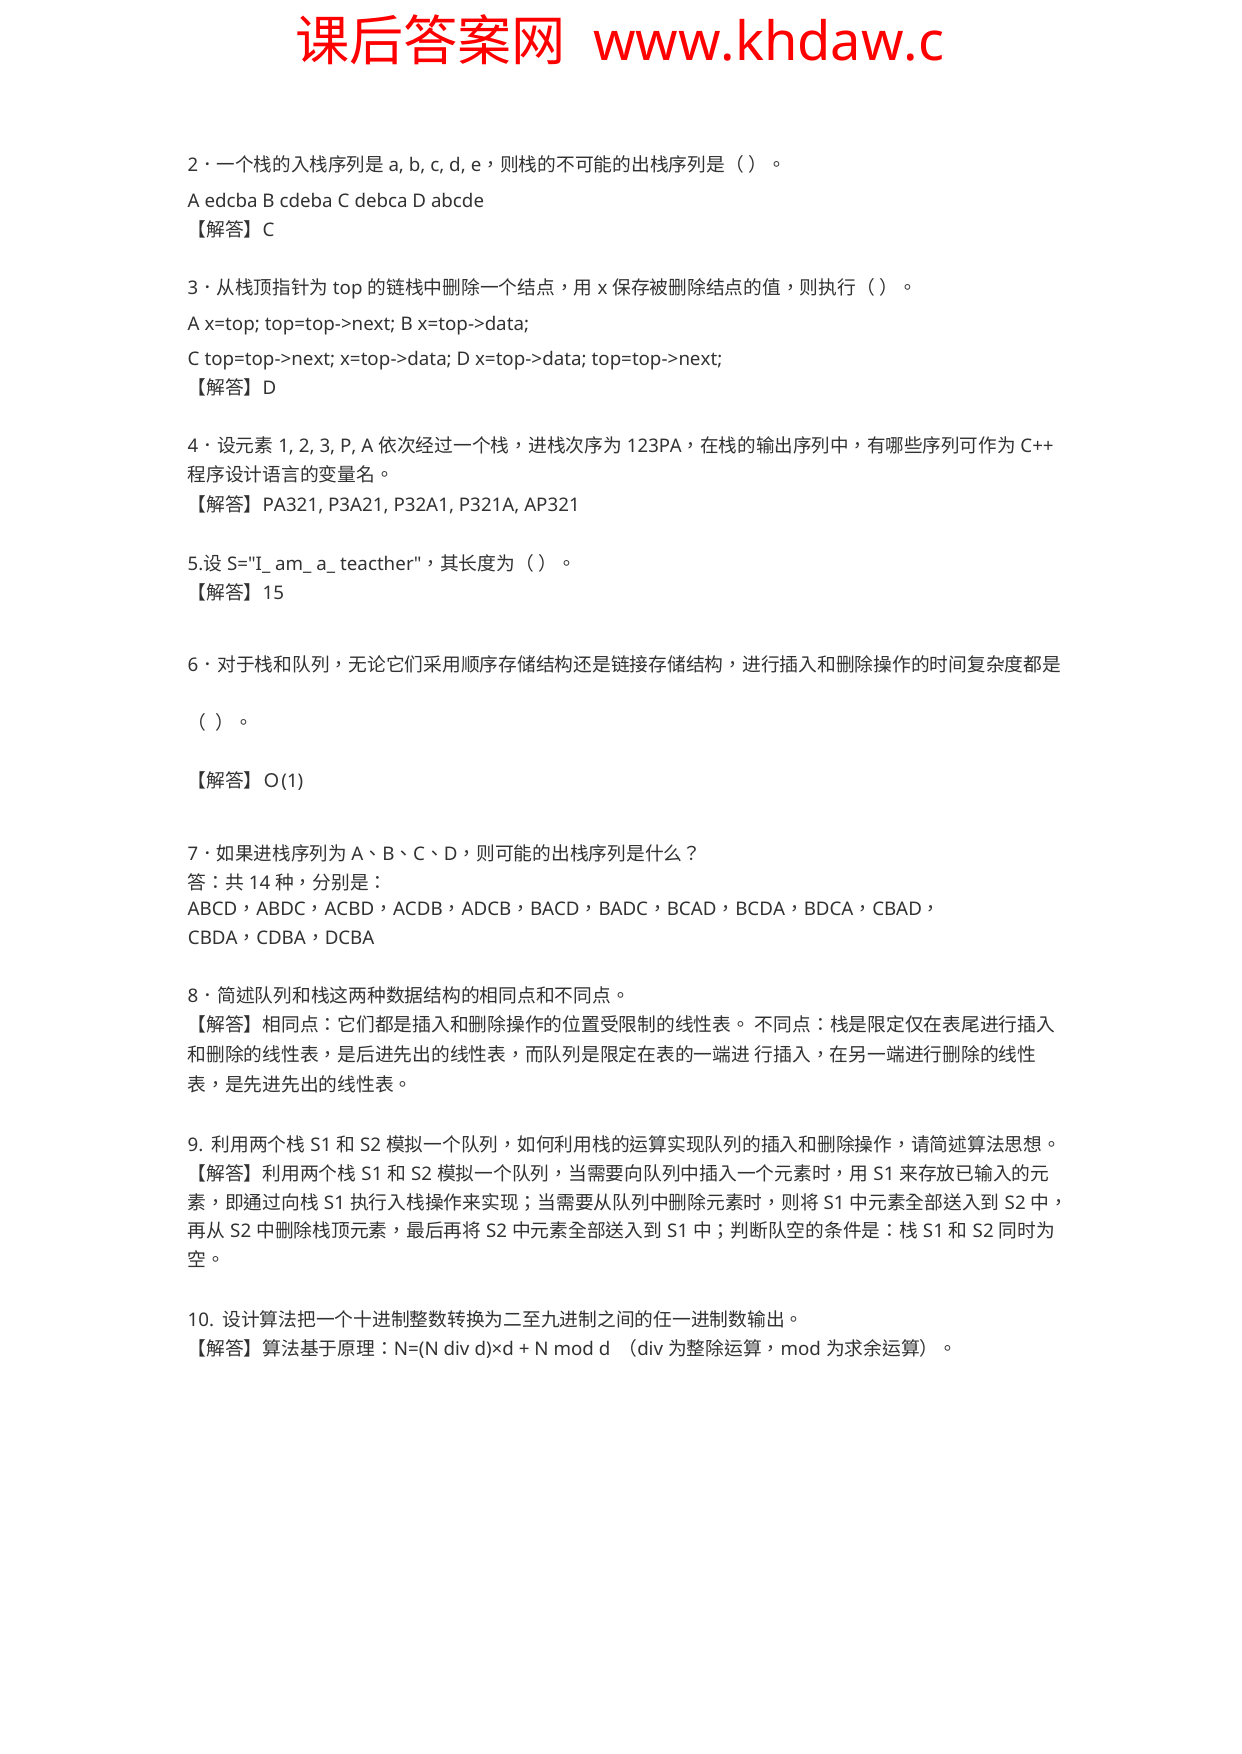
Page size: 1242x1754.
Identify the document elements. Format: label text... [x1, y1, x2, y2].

text 【解答】Ｏ(1) [187, 768, 1077, 793]
text 7．如果进栈序列为 A、B、C、D，则可能的出栈序列是什么？ [187, 841, 1077, 866]
text 4．设元素 1, 2, 3, P, A 依次经过一个栈，进栈次序为 123PA，在栈的输出序列中，有哪些序列可作为 C++ [187, 432, 1077, 458]
text 8．简述队列和栈这两种数据结构的相同点和不同点。 [187, 982, 1077, 1008]
text 5.设 S="I_ am_ a_ teacther"，其长度为（ ）。 [187, 550, 1077, 575]
text 【解答】15 [187, 579, 1077, 604]
text A edcba B cdeba C debca D abcde [187, 187, 1077, 213]
text 【解答】利用两个栈 S1 和 S2 模拟一个队列，当需要向队列中插入一个元素时，用 S1 来存放已输入的元 素，即通过向栈 S1 执行入栈操作来实现；当需要从队列中删除元素时，则将 S1 中元素全部送入到 S2 中， 再从 S2 中删除栈顶元素，最后再将 S2 中元素全部送入到 S1 中；判断队空的条件是：栈 S1 和 S2 同时为 空。 [187, 1161, 1070, 1272]
text （ ）。 [187, 710, 1077, 735]
text C top=top->next; x=top->data; D x=top->data; top=top->next; [187, 345, 1077, 371]
text A x=top; top=top->next; B x=top->data; [187, 310, 1077, 336]
text 答：共 14 种，分别是：ABCD，ABDC，ACBD，ACDB，ADCB，BACD，BADC，BCAD，BCDA，BDCA，CBAD， [187, 869, 1077, 921]
text 【解答】算法基于原理：N=(N div d)×d + N mod d （div 为整除运算，mod 为求余运算）。 [187, 1336, 1077, 1361]
text 6．对于栈和队列，无论它们采用顺序存储结构还是链接存储结构，进行插入和删除操作的时间复杂度都是 [187, 652, 1077, 677]
text 2．一个栈的入栈序列是 a, b, c, d, e，则栈的不可能的出栈序列是（ ）。 [187, 150, 1077, 177]
text 【解答】PA321, P3A21, P32A1, P321A, AP321 [187, 492, 1077, 517]
text 9. 利用两个栈 S1 和 S2 模拟一个队列，如何利用栈的运算实现队列的插入和删除操作，请简述算法思想。 [187, 1131, 1077, 1157]
text 【解答】C [187, 216, 1077, 241]
text CBDA，CDBA，DCBA [188, 924, 1077, 950]
text 3．从栈顶指针为 top 的链栈中删除一个结点，用 x 保存被删除结点的值，则执行（ ）。 [187, 274, 1077, 299]
text 【解答】D [187, 374, 1077, 399]
text 【解答】相同点：它们都是插入和删除操作的位置受限制的线性表。 不同点：栈是限定仅在表尾进行插入和删除的线性表，是后进先出的线性表，而队列是限定在表的一端进 行插入，在另一端进行删除的线性表，是先进先出的线性表。 [187, 1012, 1058, 1097]
text 程序设计语言的变量名。 [187, 461, 1077, 487]
text 10. 设计算法把一个十进制整数转换为二至九进制之间的任一进制数输出。 [187, 1306, 1077, 1332]
